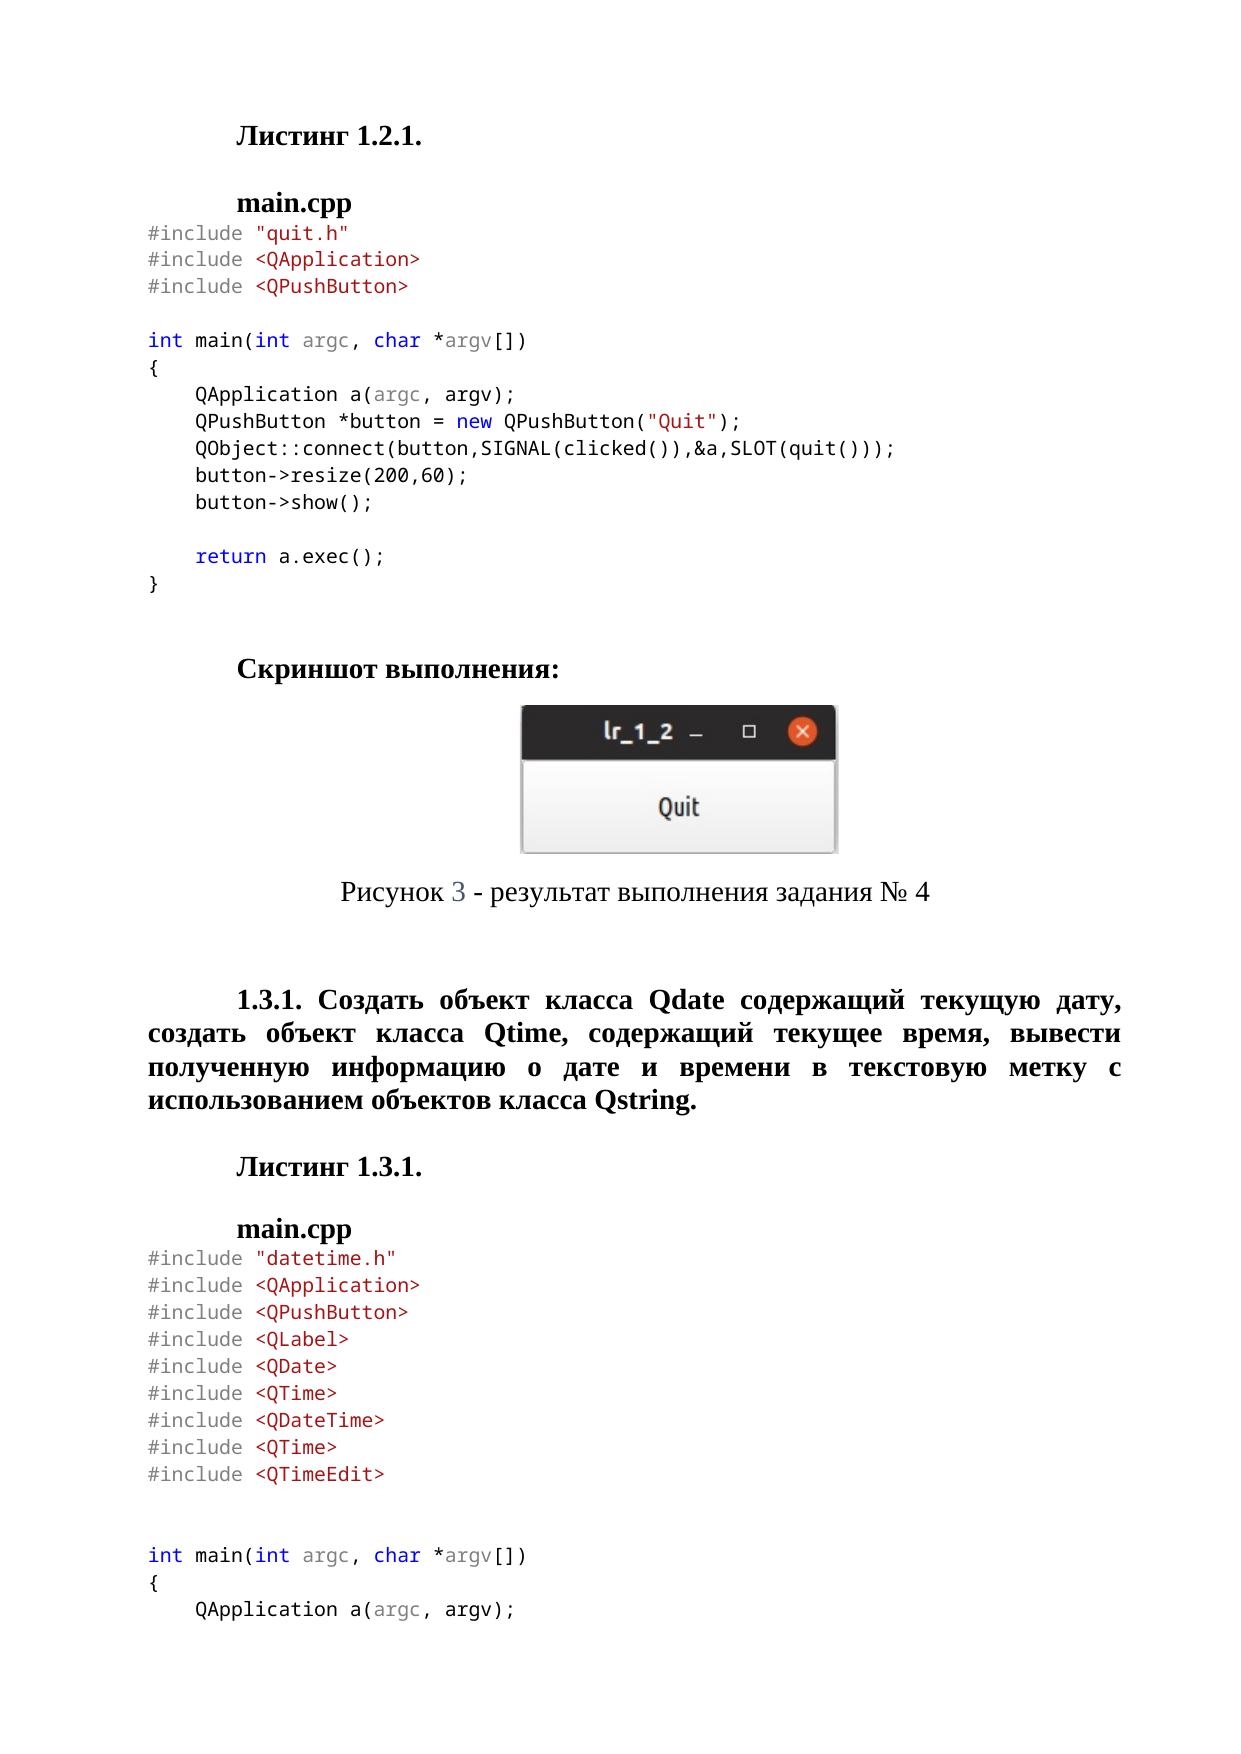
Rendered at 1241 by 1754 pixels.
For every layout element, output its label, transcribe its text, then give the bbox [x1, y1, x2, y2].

text int main(int argc, char *argv[]) [148, 1541, 1122, 1568]
text #include <QApplication> [148, 1272, 1122, 1299]
text #include <QDateTime> [148, 1407, 1122, 1433]
text main.cpp [148, 185, 1122, 219]
text button->resize(200,60); [148, 462, 1122, 488]
text Рисунок 3 - результат выполнения задания № 4 [148, 874, 1122, 908]
text #include <QTimeEdit> [148, 1461, 1122, 1487]
text #include <QPushButton> [148, 1299, 1122, 1326]
text #include <QDate> [148, 1353, 1122, 1379]
text 1.3.1. Создать объект класса Qdate содержащий текущую дату, создать объект класса Qtime, содержащий текущее время, вывести полученную информацию о дате и времени в текстовую метку с использованием объектов класса Qstring. [148, 982, 1122, 1116]
text } [148, 569, 1122, 596]
text #include <QPushButton> [148, 273, 1122, 300]
text #include <QTime> [148, 1433, 1122, 1461]
text QPushButton *button = new QPushButton("Quit"); [148, 408, 1122, 434]
text button->show(); [148, 488, 1122, 516]
text #include "quit.h" [148, 219, 1122, 246]
text Скриншот выполнения: [148, 651, 1122, 684]
text #include <QTime> [148, 1379, 1122, 1407]
text { [148, 1568, 1122, 1595]
text Листинг 1.3.1. [148, 1149, 1122, 1183]
text QApplication a(argc, argv); [148, 381, 1122, 408]
text #include "datetime.h" [148, 1245, 1122, 1272]
text { [148, 354, 1122, 381]
text QObject::connect(button,SIGNAL(clicked()),&a,SLOT(quit())); [148, 434, 1122, 462]
text #include <QApplication> [148, 246, 1122, 273]
text #include <QLabel> [148, 1326, 1122, 1353]
text int main(int argc, char *argv[]) [148, 327, 1122, 354]
text return a.exec(); [148, 542, 1122, 569]
text main.cpp [148, 1211, 1122, 1245]
text Листинг 1.2.1. [148, 118, 1122, 152]
text QApplication a(argc, argv); [148, 1595, 1122, 1622]
picture [519, 705, 839, 854]
